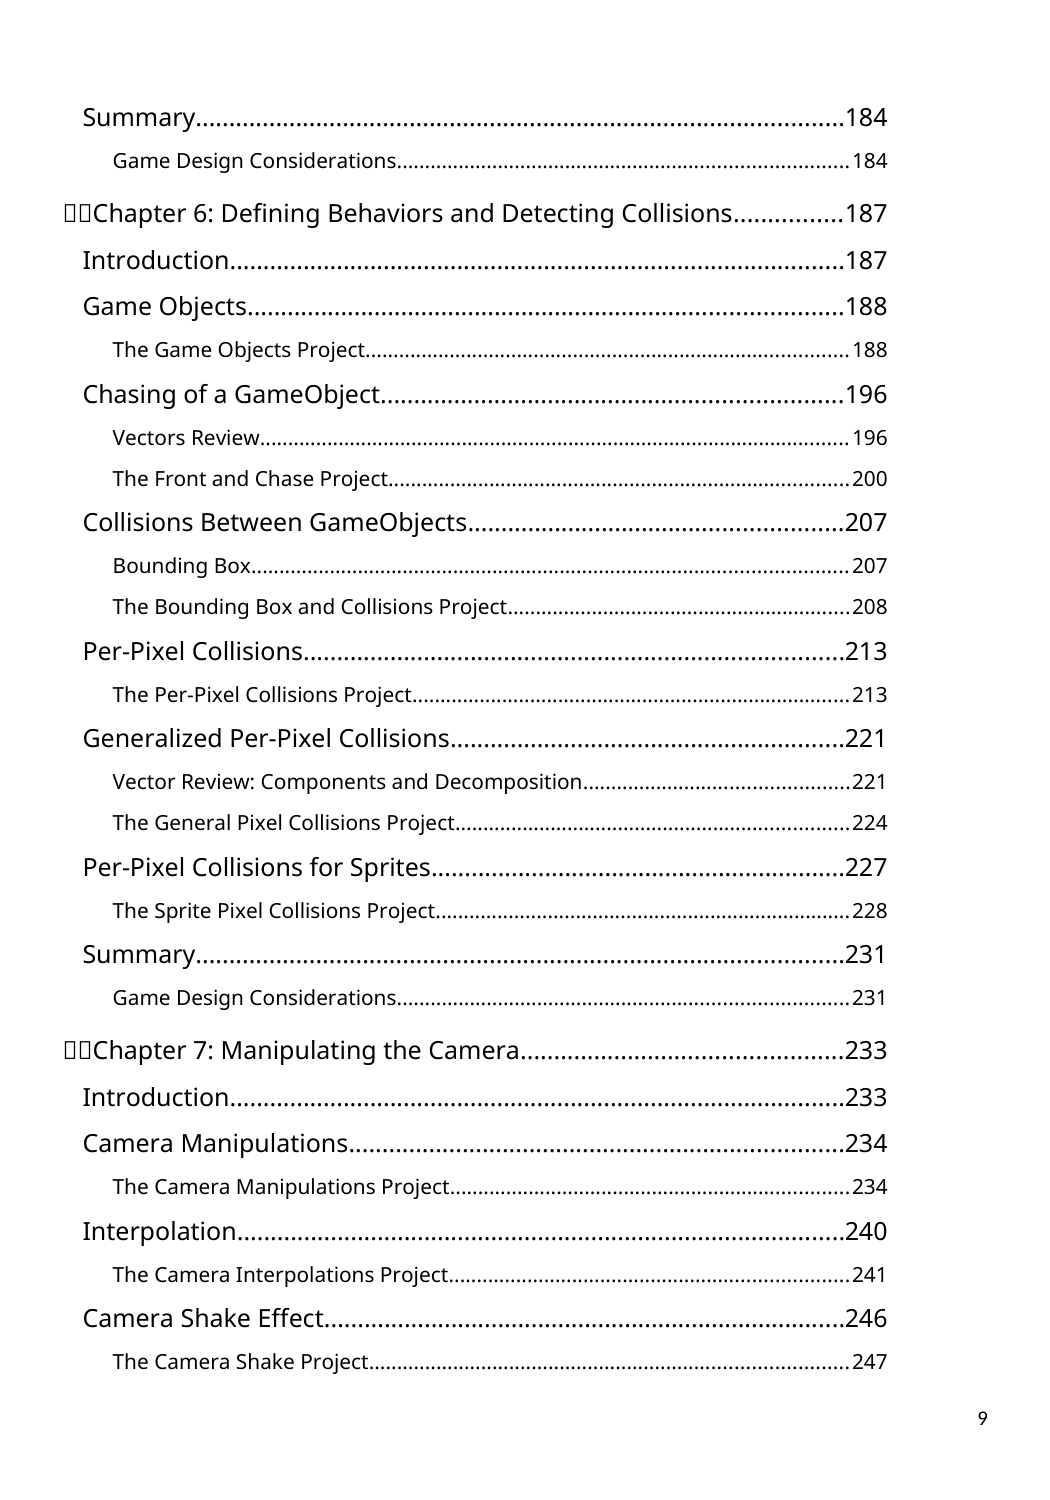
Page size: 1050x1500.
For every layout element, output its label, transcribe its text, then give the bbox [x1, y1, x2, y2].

text Introduction 187 [82, 242, 987, 276]
text Game Objects 188 [82, 289, 987, 323]
text Bounding Box 207 [112, 551, 987, 580]
text The Camera Shake Project 247 [112, 1347, 987, 1376]
text The Camera Interpolations Project 241 [112, 1260, 987, 1288]
text Vector Review: Components and Decomposition 221 [112, 767, 987, 796]
text Chapter 7: Manipulating the Camera 233 [62, 1033, 987, 1067]
text Summary 184 [82, 100, 987, 134]
text The General Pixel Collisions Project 224 [112, 808, 987, 837]
text The Front and Chase Project 200 [112, 464, 987, 492]
text The Game Objects Project 188 [112, 336, 987, 364]
text The Sprite Pixel Collisions Project 228 [112, 896, 987, 924]
text Interpolation 240 [82, 1213, 987, 1247]
text Introduction 233 [82, 1079, 987, 1113]
text The Per-Pixel Collisions Project 213 [112, 680, 987, 708]
text Vectors Review 196 [112, 423, 987, 451]
text Collisions Between GameObjects 207 [82, 505, 987, 539]
text Summary 231 [82, 937, 987, 971]
text Per-Pixel Collisions 213 [82, 633, 987, 667]
text Chasing of a GameObject 196 [82, 376, 987, 411]
text Per-Pixel Collisions for Sprites 227 [82, 849, 987, 883]
text Camera Shake Effect 246 [82, 1301, 987, 1335]
text Chapter 6: Defining Behaviors and Detecting Collisions 187 [62, 196, 987, 230]
text Generalized Per-Pixel Collisions 221 [82, 721, 987, 755]
text Game Design Considerations 184 [112, 147, 987, 175]
text Camera Manipulations 234 [82, 1126, 987, 1160]
text The Bounding Box and Collisions Project 208 [112, 592, 987, 621]
text Game Design Considerations 231 [112, 983, 987, 1012]
text The Camera Manipulations Project 234 [112, 1172, 987, 1201]
